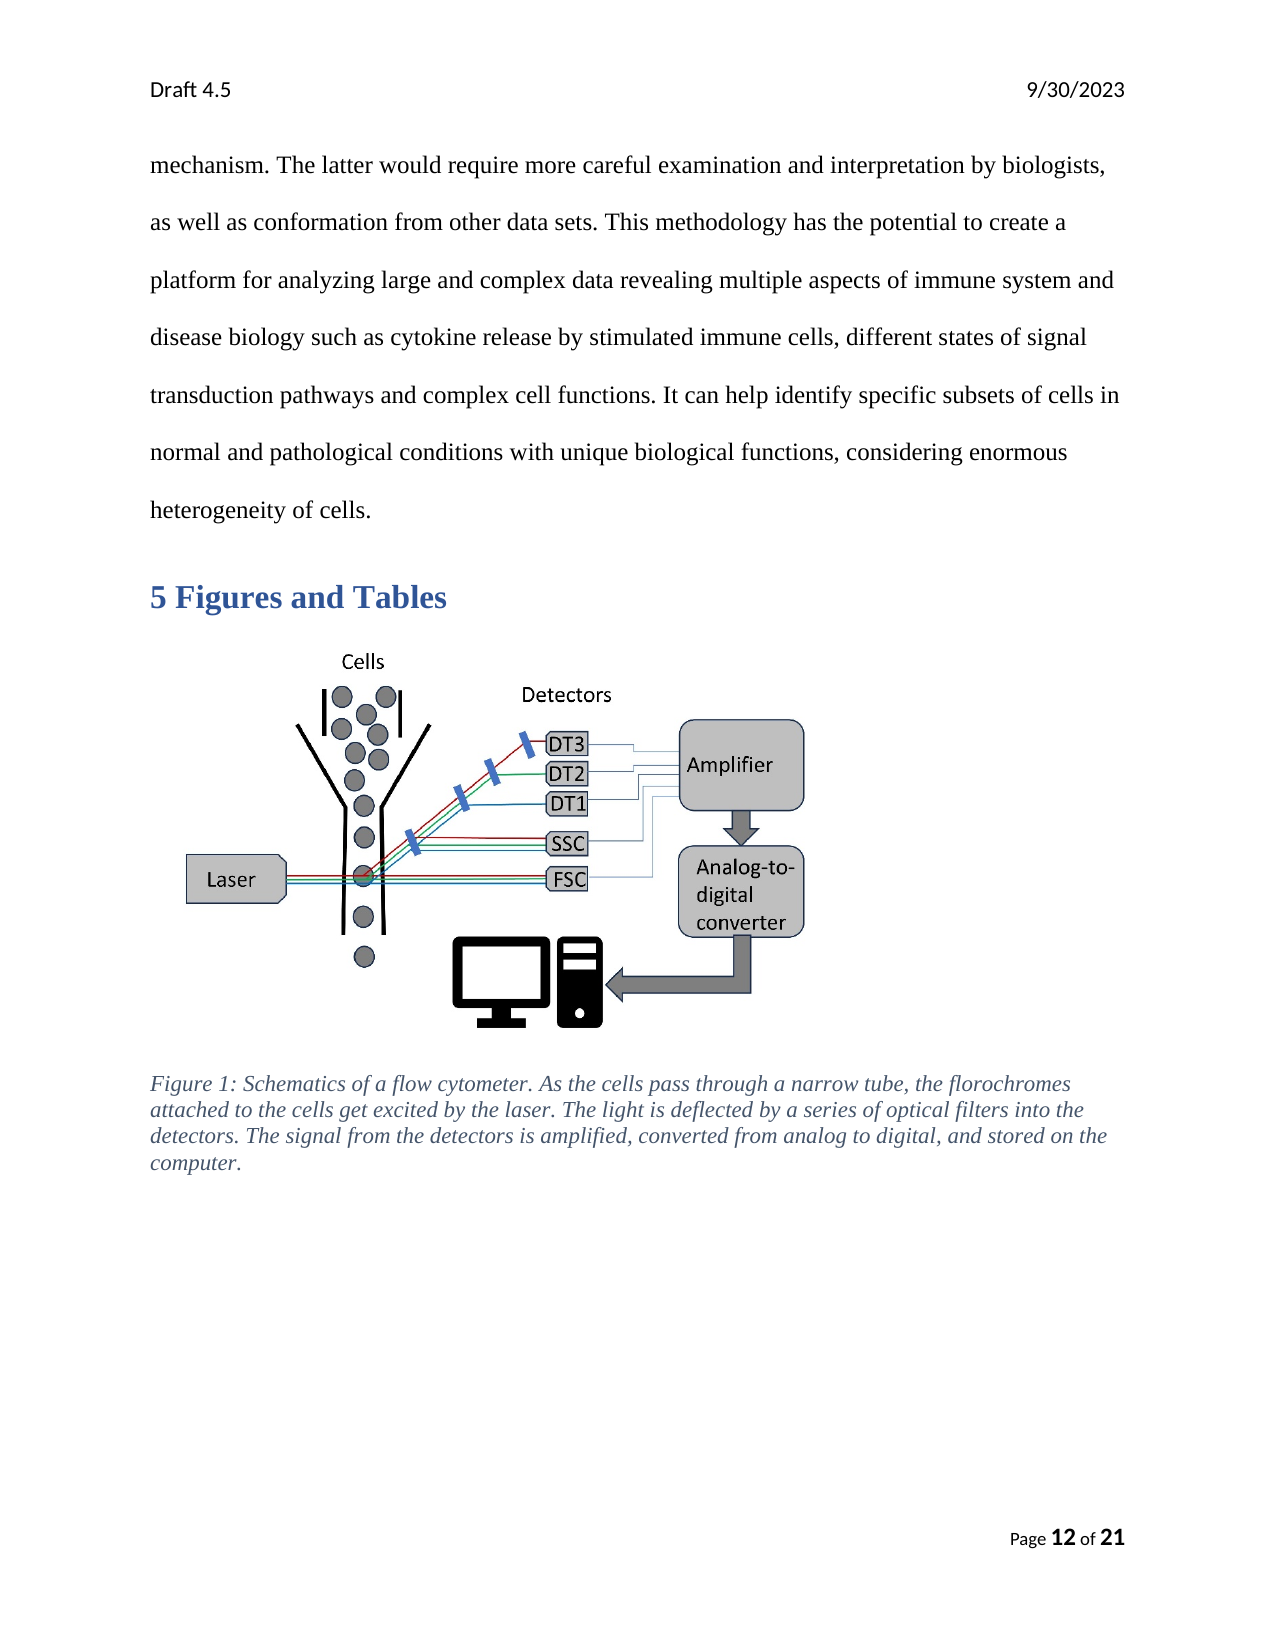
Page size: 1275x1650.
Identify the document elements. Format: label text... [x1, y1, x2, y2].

text Figure 1: Schematics of a flow cytometer. As the cells pass through a narrow tube, the florochromes attached to the cells get excited by the laser. The light is deflected by a series of optical filters into the detectors. The signal from the detectors is amplified, converted from analog to digital, and stored on the computer. [150, 1070, 1125, 1175]
subtitle 5 Figures and Tables [150, 577, 1125, 616]
picture [150, 618, 822, 1051]
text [150, 150, 1125, 524]
